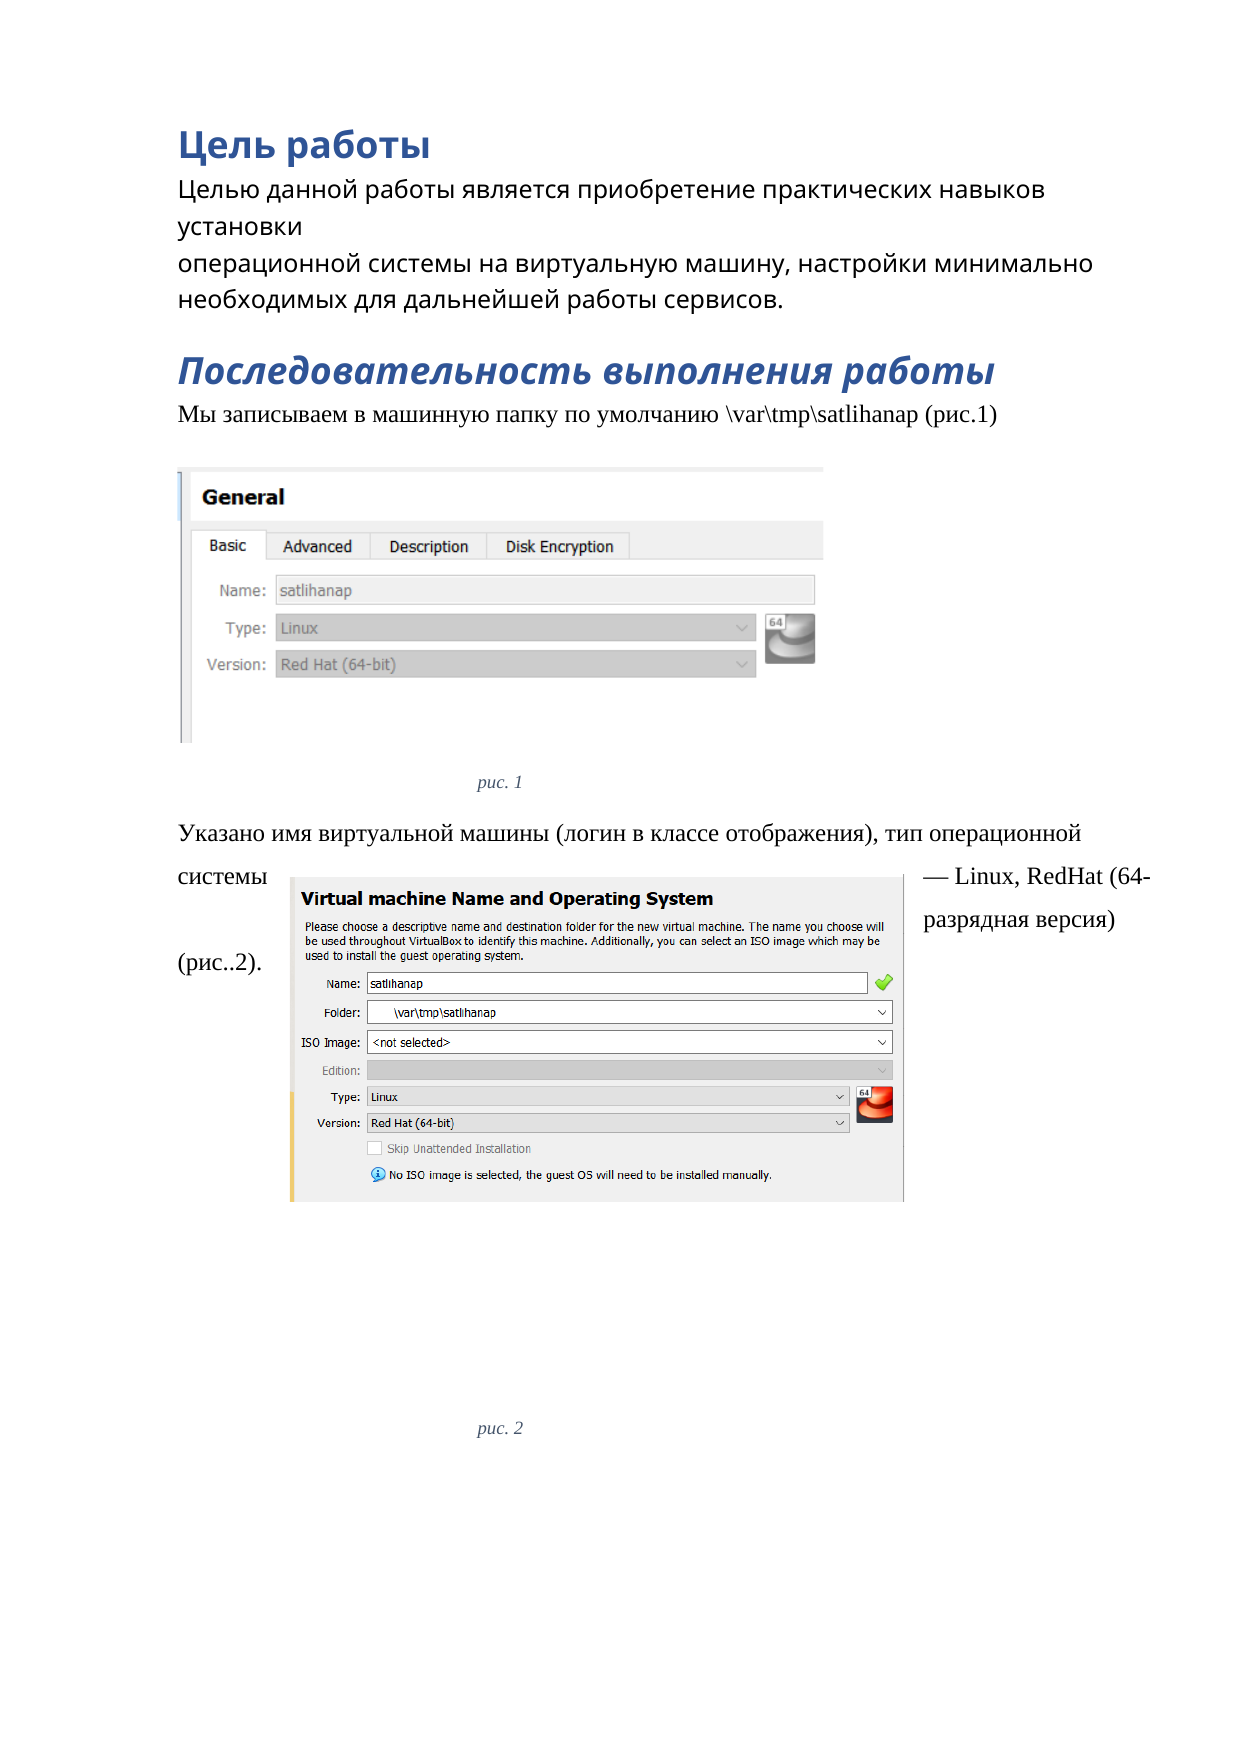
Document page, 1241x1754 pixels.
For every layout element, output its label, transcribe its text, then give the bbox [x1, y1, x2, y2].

text Указано имя виртуальной машины (логин в классе отображения), тип операционной системы — Linux, RedHat (64-разрядная версия) (рис..2). [177, 818, 1152, 976]
subtitle Цель работы Целью данной работы является приобретение практических навыков установки операционной системы на виртуальную машину, настройки минимально необходимых для дальнейшей работы сервисов. [177, 118, 1152, 316]
text рис. 2 [177, 1417, 1152, 1438]
text Мы записываем в машинную папку по умолчанию \var\tmp\satlihanap (рис.1) [177, 399, 1152, 428]
subtitle Последовательность выполнения работы [177, 344, 1152, 395]
picture [289, 874, 905, 1202]
text рис. 1 [402, 771, 1152, 793]
picture [177, 467, 824, 743]
